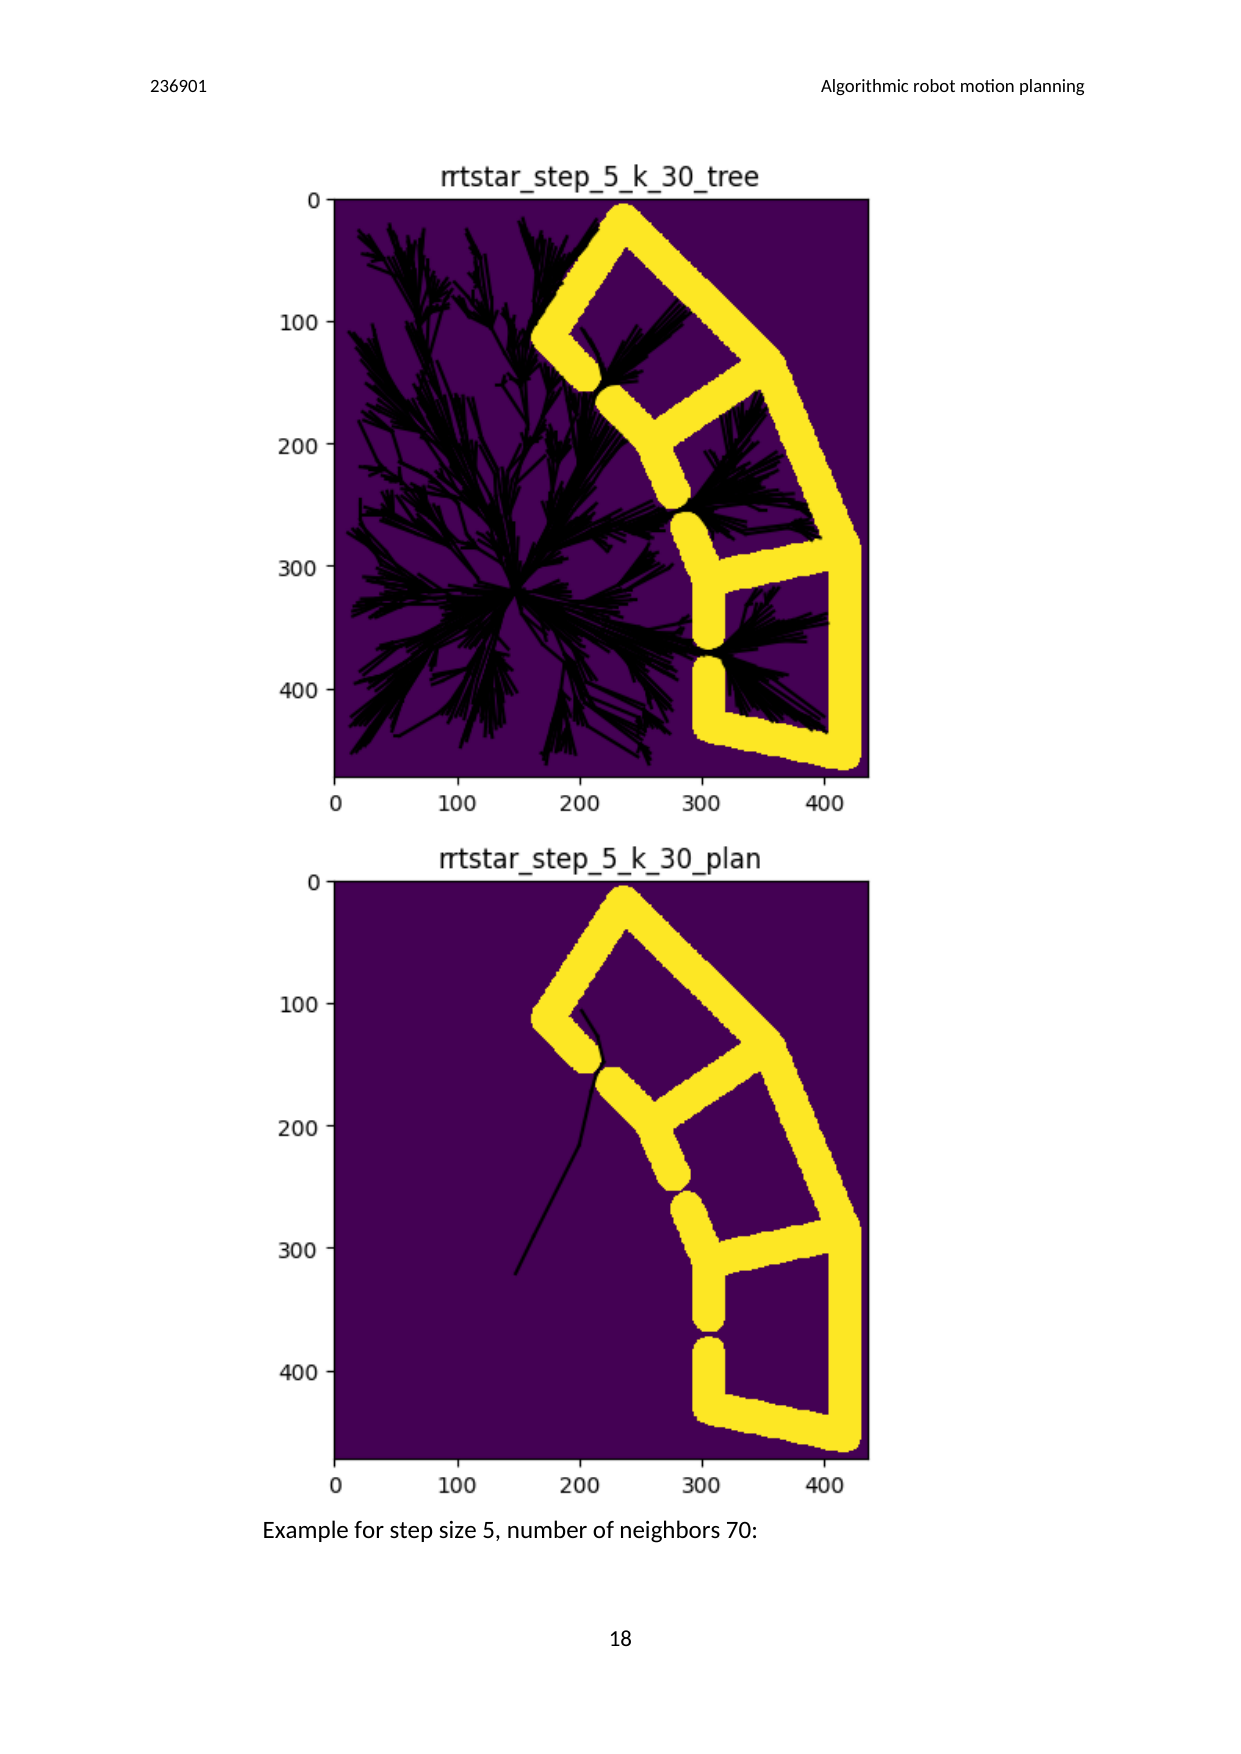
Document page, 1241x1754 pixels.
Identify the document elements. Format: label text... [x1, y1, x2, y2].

picture [262, 831, 882, 1512]
text Example for step size 5, number of neighbors 70: [262, 1514, 1090, 1544]
picture [262, 150, 882, 830]
